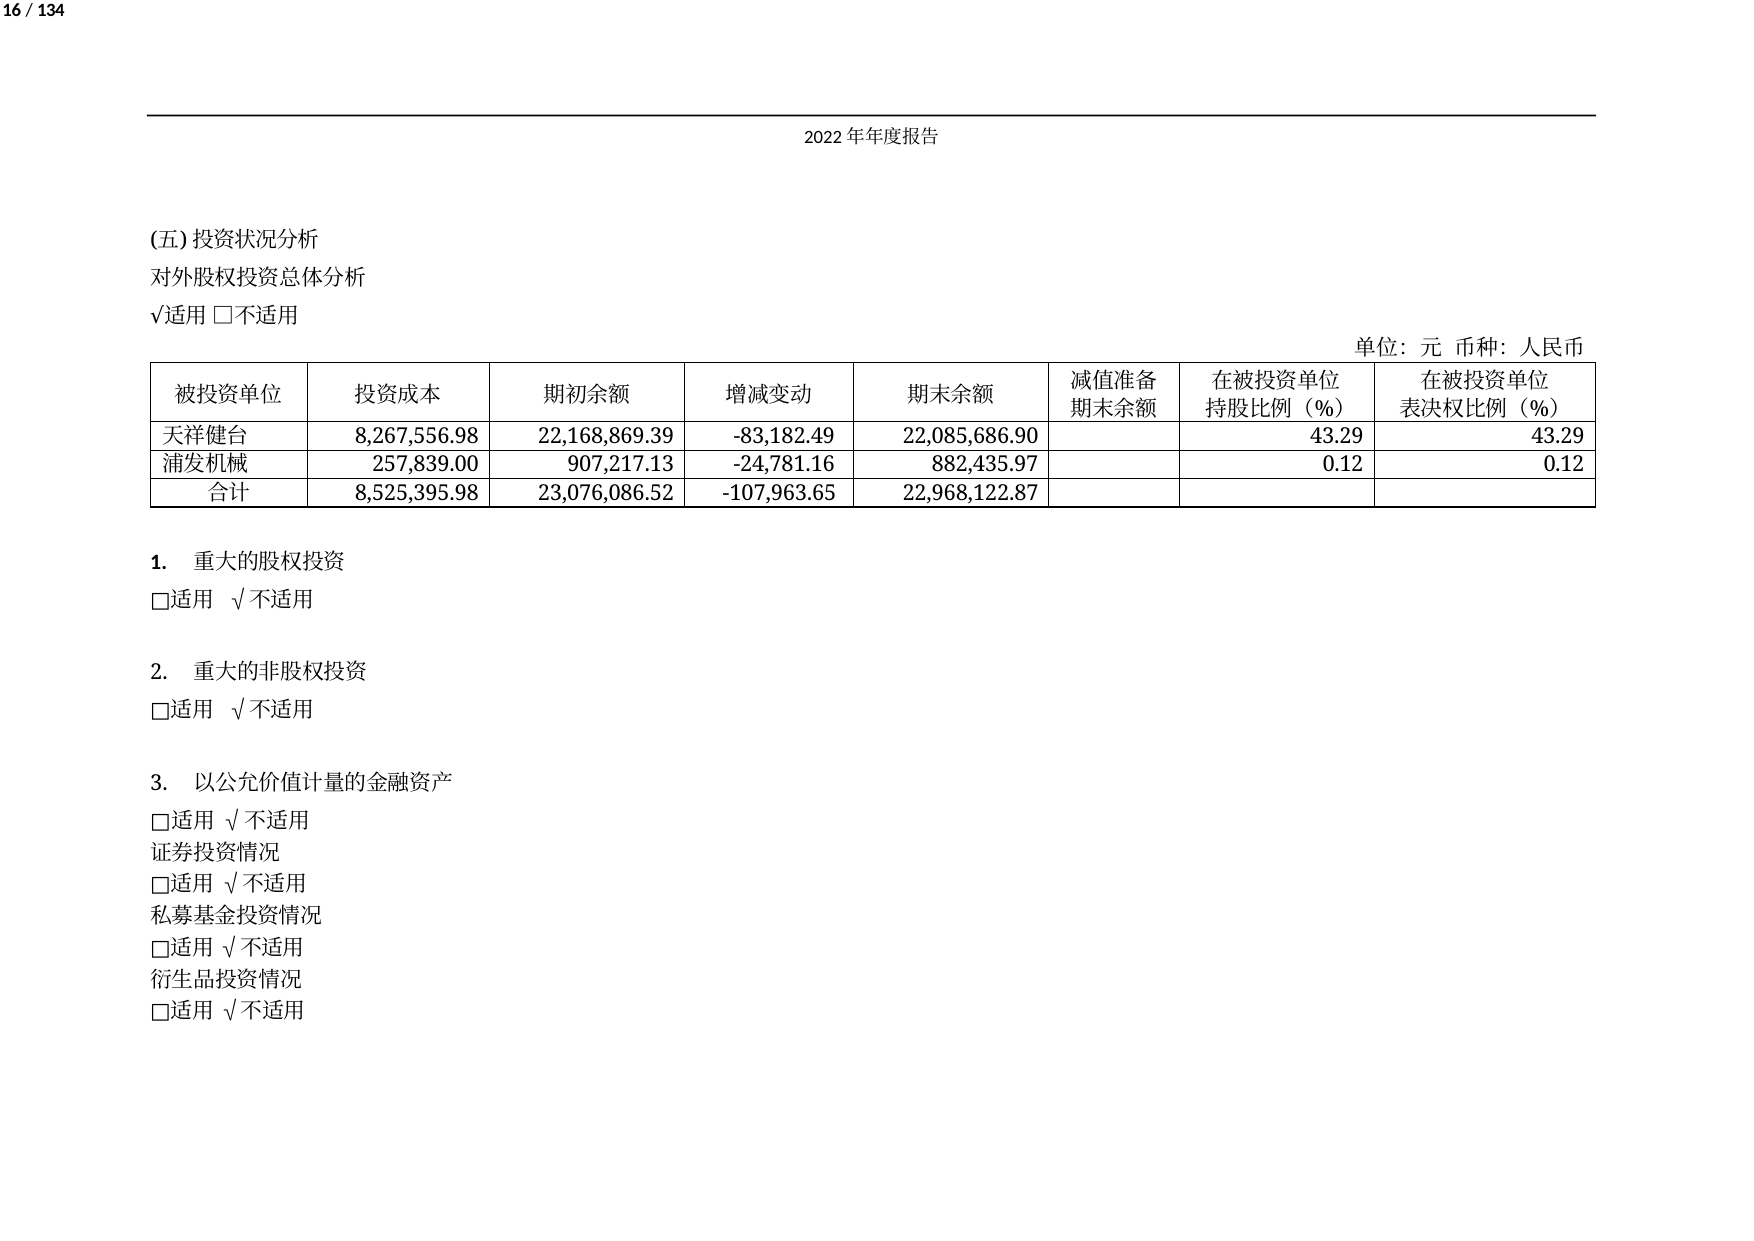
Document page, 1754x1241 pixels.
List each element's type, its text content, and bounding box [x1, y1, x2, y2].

text □适用 √不适用 [150, 582, 1608, 613]
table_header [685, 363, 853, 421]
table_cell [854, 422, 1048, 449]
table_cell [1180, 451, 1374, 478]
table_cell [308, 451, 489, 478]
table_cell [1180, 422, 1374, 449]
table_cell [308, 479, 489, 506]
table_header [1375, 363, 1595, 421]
text (五) 投资状况分析 [150, 222, 1608, 254]
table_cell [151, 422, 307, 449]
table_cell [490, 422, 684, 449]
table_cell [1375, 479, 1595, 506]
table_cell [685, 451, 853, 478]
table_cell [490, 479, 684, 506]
text 2022 年年度报告 [135, 88, 1608, 148]
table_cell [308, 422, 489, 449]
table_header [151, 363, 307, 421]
text □适用 √不适用 [150, 993, 1608, 1025]
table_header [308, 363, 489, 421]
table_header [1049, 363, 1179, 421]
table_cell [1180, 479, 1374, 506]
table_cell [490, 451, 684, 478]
text □适用 √不适用 [150, 692, 1608, 724]
text 单位：元 币种：人民币 [1354, 330, 1608, 362]
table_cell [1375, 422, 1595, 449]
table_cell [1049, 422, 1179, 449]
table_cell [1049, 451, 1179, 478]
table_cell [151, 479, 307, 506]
text 对外股权投资总体分析 [150, 260, 1608, 292]
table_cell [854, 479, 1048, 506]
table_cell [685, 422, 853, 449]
list 以公允价值计量的金融资产 [150, 765, 1608, 796]
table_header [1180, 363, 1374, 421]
text √适用 □不适用 [150, 298, 1608, 330]
text □适用 √不适用衍生品投资情况 [150, 930, 314, 993]
text □适用 √不适用证券投资情况 [150, 803, 326, 866]
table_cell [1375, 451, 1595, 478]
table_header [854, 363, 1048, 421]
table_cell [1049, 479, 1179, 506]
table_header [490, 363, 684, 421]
list 重大的非股权投资 [150, 654, 1608, 686]
list 重大的股权投资 [150, 544, 1608, 575]
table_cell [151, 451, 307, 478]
text □适用 √不适用私募基金投资情况 [150, 867, 326, 930]
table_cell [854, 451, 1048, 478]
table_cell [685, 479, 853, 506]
